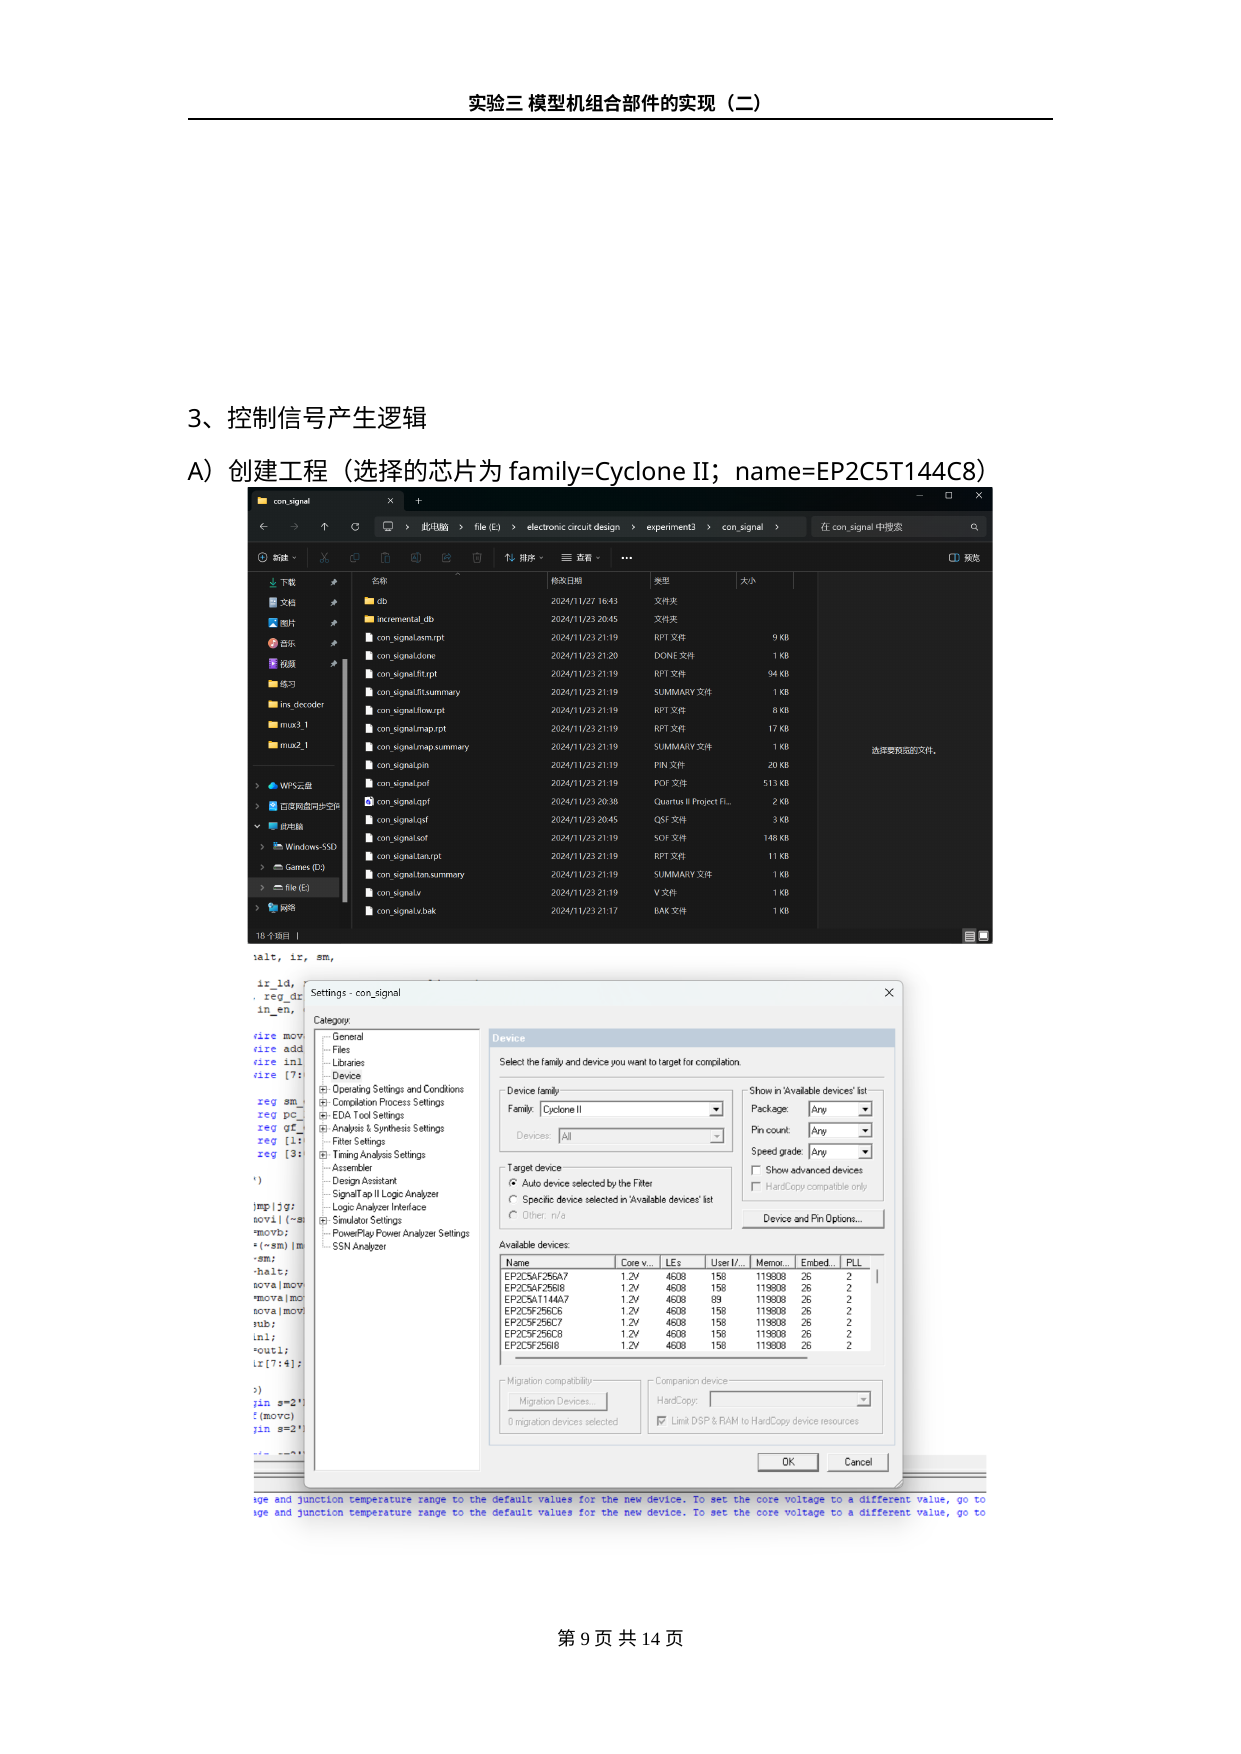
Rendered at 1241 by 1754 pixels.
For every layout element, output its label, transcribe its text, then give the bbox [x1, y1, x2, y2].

picture [253, 951, 987, 1559]
picture [247, 487, 993, 944]
text 3、控制信号产生逻辑 [187, 398, 1053, 435]
text A）创建工程（选择的芯片为family=Cyclone II；name=EP2C5T144C8） [187, 451, 1053, 487]
